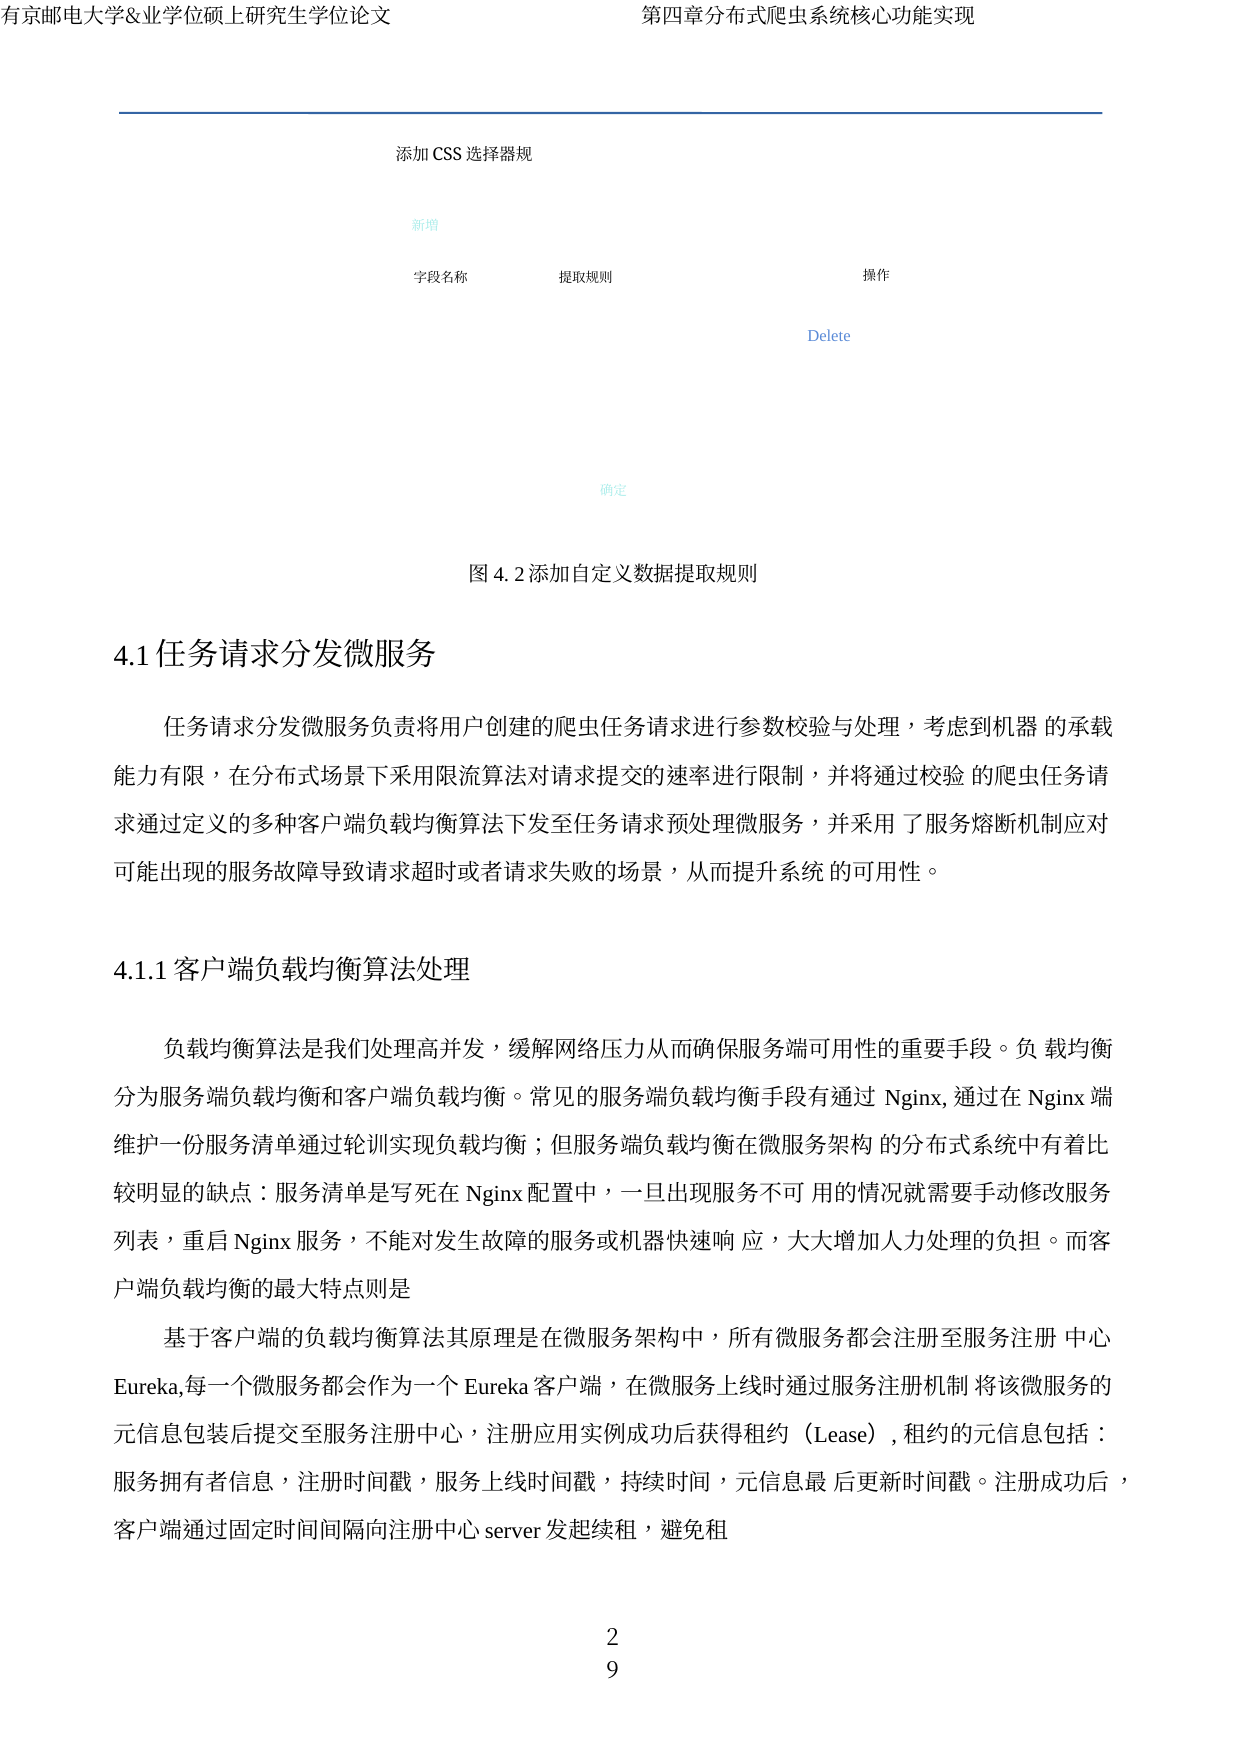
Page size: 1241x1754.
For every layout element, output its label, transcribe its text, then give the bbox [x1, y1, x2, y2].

text 4.1.1客户端负载均衡算法处理 [113, 948, 1113, 987]
text Delete [807, 326, 1113, 345]
subtitle 4.1任务请求分发微服务 [113, 629, 1113, 674]
text 任务请求分发微服务负责将用户创建的爬虫任务请求进行参数校验与处理，考虑到机器 的承载能力有限，在分布式场景下釆用限流算法对请求提交的速率进行限制，并将通过校验 的爬虫任务请求通过定义的多种客户端负载均衡算法下发至任务请求预处理微服务，并釆用 了服务熔断机制应对可能出现的服务故障导致请求超时或者请求失败的场景，从而提升系统 的可用性。 [113, 697, 1113, 890]
text 操作 [113, 264, 1113, 284]
text 图4. 2添加自定义数据提取规则 [113, 558, 1113, 588]
text 基于客户端的负载均衡算法其原理是在微服务架构中，所有微服务都会注册至服务注册 中心Eureka,每一个微服务都会作为一个Eureka客户端，在微服务上线时通过服务注册机制 将该微服务的元信息包装后提交至服务注册中心，注册应用实例成功后获得租约（Lease）, 租约的元信息包括：服务拥有者信息，注册时间戳，服务上线时间戳，持续时间，元信息最 后更新时间戳。注册成功后，客户端通过固定时间间隔向注册中心server发起续租，避免租 [113, 1307, 1113, 1548]
text 确定 [113, 480, 1113, 499]
text 负载均衡算法是我们处理高并发，缓解网络压力从而确保服务端可用性的重要手段。负 载均衡分为服务端负载均衡和客户端负载均衡。常见的服务端负载均衡手段有通过Nginx, 通过在Nginx端维护一份服务清单通过轮训实现负载均衡；但服务端负载均衡在微服务架构 的分布式系统中有着比较明显的缺点：服务清单是写死在Nginx配置中，一旦出现服务不可 用的情况就需要手动修改服务列表，重启Nginx服务，不能对发生故障的服务或机器快速响 应，大大增加人力处理的负担。而客户端负载均衡的最大特点则是 [113, 1019, 1113, 1307]
